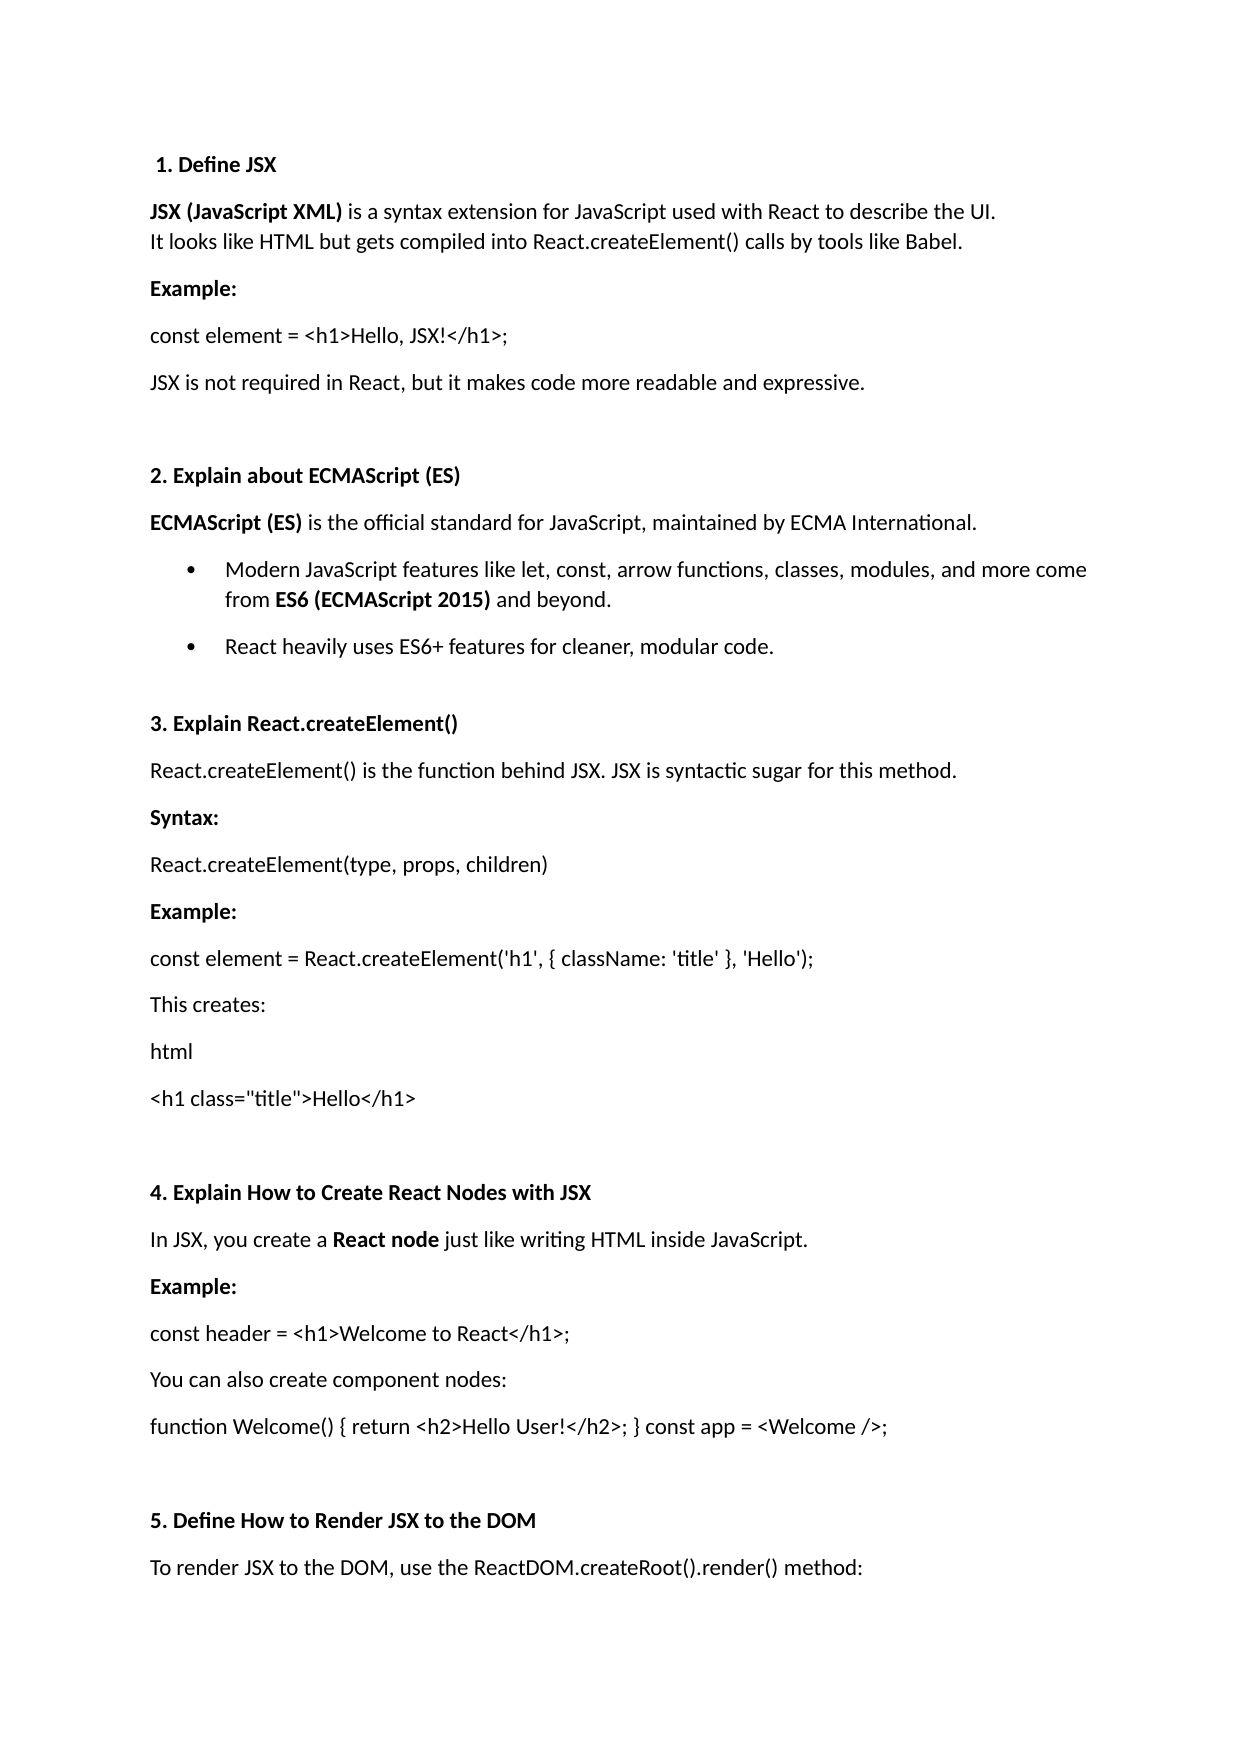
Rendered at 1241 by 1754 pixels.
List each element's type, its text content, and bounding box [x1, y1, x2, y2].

list React heavily uses ES6+ features for cleaner, modular code. [187, 632, 1090, 660]
text Syntax: [150, 803, 1090, 831]
text <h1 class="title">Hello</h1> [150, 1084, 1090, 1112]
text React.createElement(type, props, children) [150, 850, 1090, 878]
text 3. Explain React.createElement() [150, 680, 1090, 737]
text In JSX, you create a React node just like writing HTML inside JavaScript. [150, 1225, 1090, 1253]
text function Welcome() { return <h2>Hello User!</h2>; } const app = <Welcome />; [150, 1412, 1090, 1441]
text Example: [150, 897, 1090, 925]
text const header = <h1>Welcome to React</h1>; [150, 1319, 1090, 1347]
text To render JSX to the DOM, use the ReactDOM.createRoot().render() method: [150, 1553, 1090, 1581]
text 5. Define How to Render JSX to the DOM [150, 1506, 1090, 1534]
text const element = <h1>Hello, JSX!</h1>; [150, 321, 1090, 349]
text Example: [150, 1272, 1090, 1300]
text Example: [150, 274, 1090, 302]
text html [150, 1037, 1090, 1066]
text You can also create component nodes: [150, 1366, 1090, 1394]
text JSX (JavaScript XML) is a syntax extension for JavaScript used with React to describe the UI. It looks like HTML but gets compiled into React.createElement() calls by tools like Babel. [150, 197, 1090, 255]
list Modern JavaScript features like let, const, arrow functions, classes, modules, and more come from ES6 (ECMAScript 2015) and beyond. [187, 555, 1090, 613]
text ECMAScript (ES) is the official standard for JavaScript, maintained by ECMA International. [150, 508, 1090, 536]
text 1. Define JSX [150, 150, 1090, 178]
text This creates: [150, 991, 1090, 1019]
text const element = React.createElement('h1', { className: 'title' }, 'Hello'); [150, 944, 1090, 972]
text 4. Explain How to Create React Nodes with JSX [150, 1178, 1090, 1206]
text JSX is not required in React, but it makes code more readable and expressive. [150, 368, 1090, 396]
text 2. Explain about ECMAScript (ES) [150, 461, 1090, 489]
text React.createElement() is the function behind JSX. JSX is syntactic sugar for this method. [150, 756, 1090, 784]
